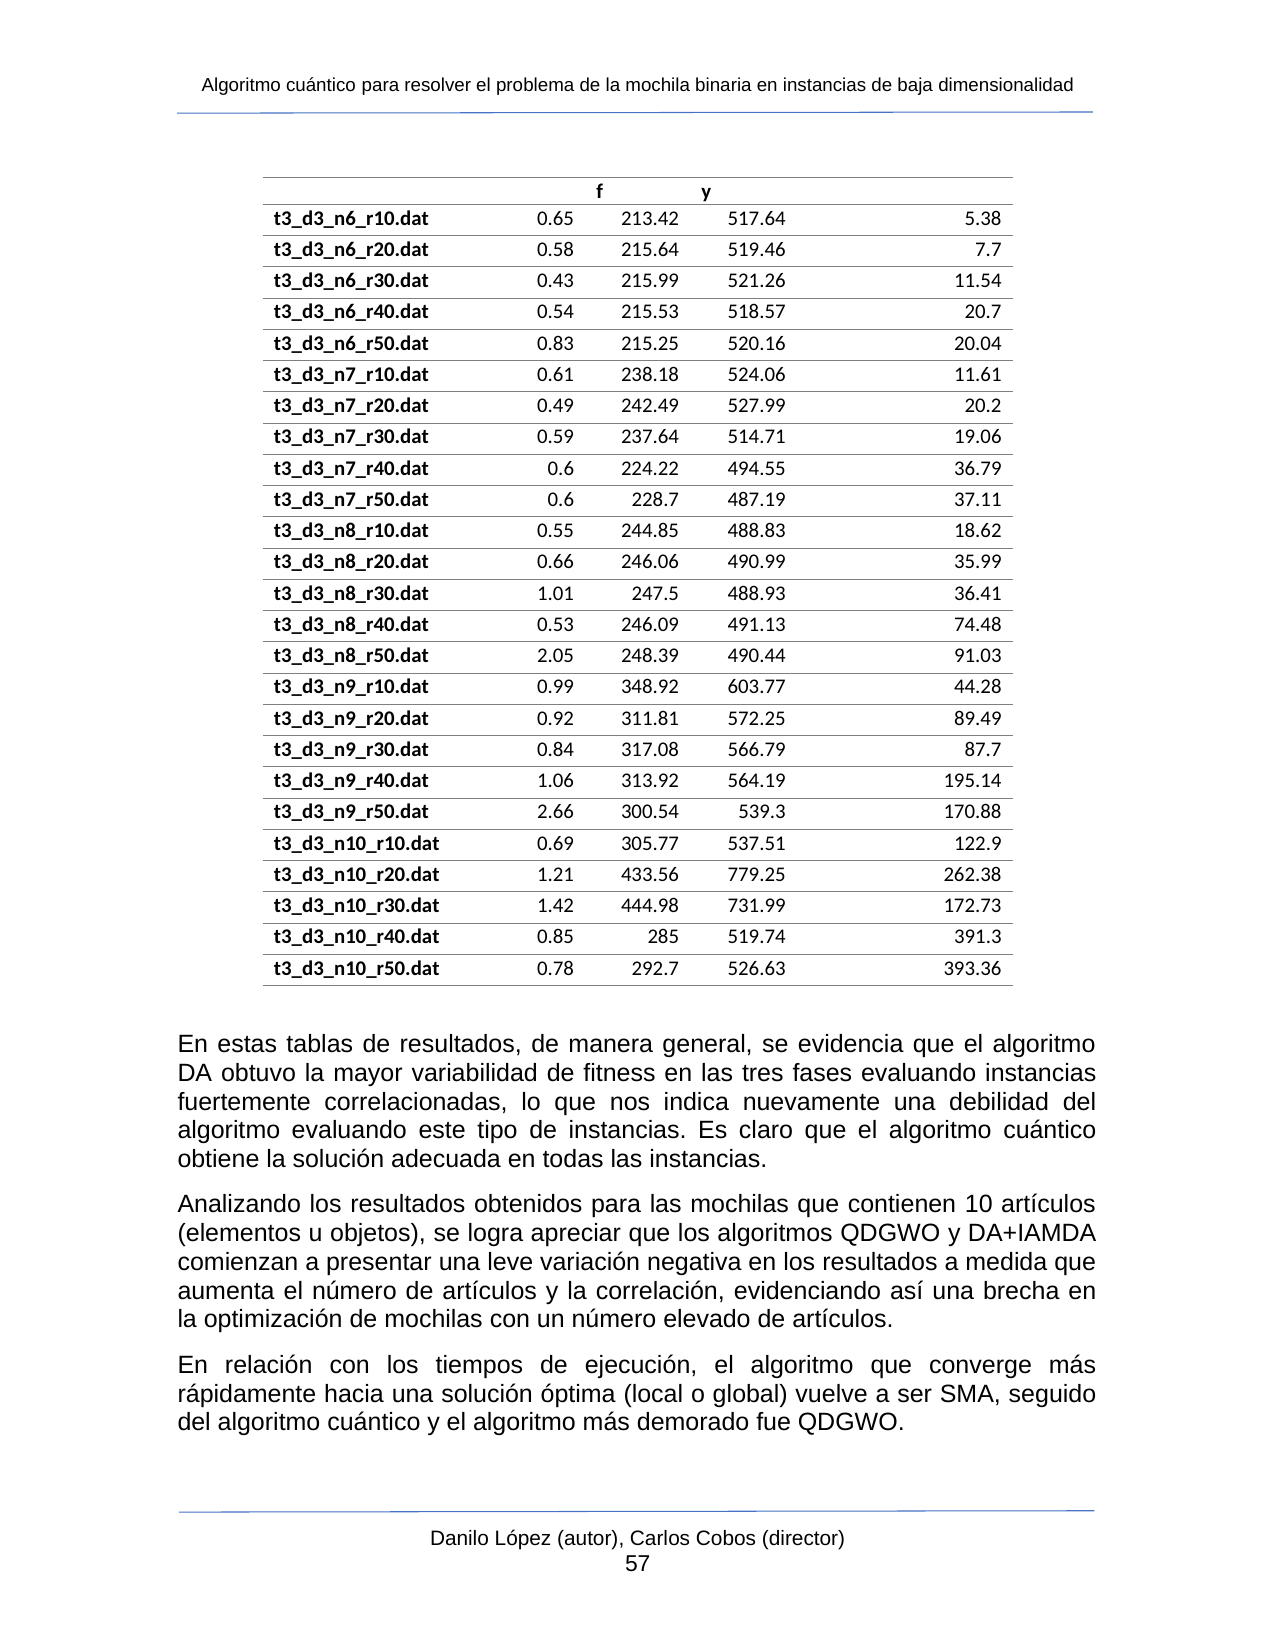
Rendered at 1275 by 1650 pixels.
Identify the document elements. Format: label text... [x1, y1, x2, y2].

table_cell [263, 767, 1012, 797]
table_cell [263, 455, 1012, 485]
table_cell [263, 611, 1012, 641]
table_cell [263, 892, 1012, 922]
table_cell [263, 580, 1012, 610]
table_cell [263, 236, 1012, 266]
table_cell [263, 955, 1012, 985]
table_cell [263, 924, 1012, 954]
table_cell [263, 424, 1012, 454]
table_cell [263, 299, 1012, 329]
text Analizando los resultados obtenidos para las mochilas que contienen 10 artículos (elementos u objetos), se logra apreciar que los algoritmos QDGWO y DA+IAMDA comienzan a presentar una leve variación negativa en los resultados a medida que aumenta el número de artículos y la correlación, evidenciando así una brecha en la optimización de mochilas con un número elevado de artículos. [177, 1189, 1098, 1333]
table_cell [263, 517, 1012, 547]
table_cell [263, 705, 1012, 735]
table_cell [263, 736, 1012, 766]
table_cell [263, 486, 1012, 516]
text En estas tablas de resultados, de manera general, se evidencia que el algoritmo DA obtuvo la mayor variabilidad de fitness en las tres fases evaluando instancias fuertemente correlacionadas, lo que nos indica nuevamente una debilidad del algoritmo evaluando este tipo de instancias. Es claro que el algoritmo cuántico obtiene la solución adecuada en todas las instancias. [177, 1029, 1098, 1173]
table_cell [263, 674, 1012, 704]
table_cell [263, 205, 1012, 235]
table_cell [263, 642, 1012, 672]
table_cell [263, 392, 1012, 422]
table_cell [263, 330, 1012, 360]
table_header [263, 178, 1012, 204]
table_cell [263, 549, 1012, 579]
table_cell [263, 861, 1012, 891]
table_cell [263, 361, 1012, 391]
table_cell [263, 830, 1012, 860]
text En relación con los tiempos de ejecución, el algoritmo que converge más rápidamente hacia una solución óptima (local o global) vuelve a ser SMA, seguido del algoritmo cuántico y el algoritmo más demorado fue QDGWO. [177, 1350, 1098, 1436]
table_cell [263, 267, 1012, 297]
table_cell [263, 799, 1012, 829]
